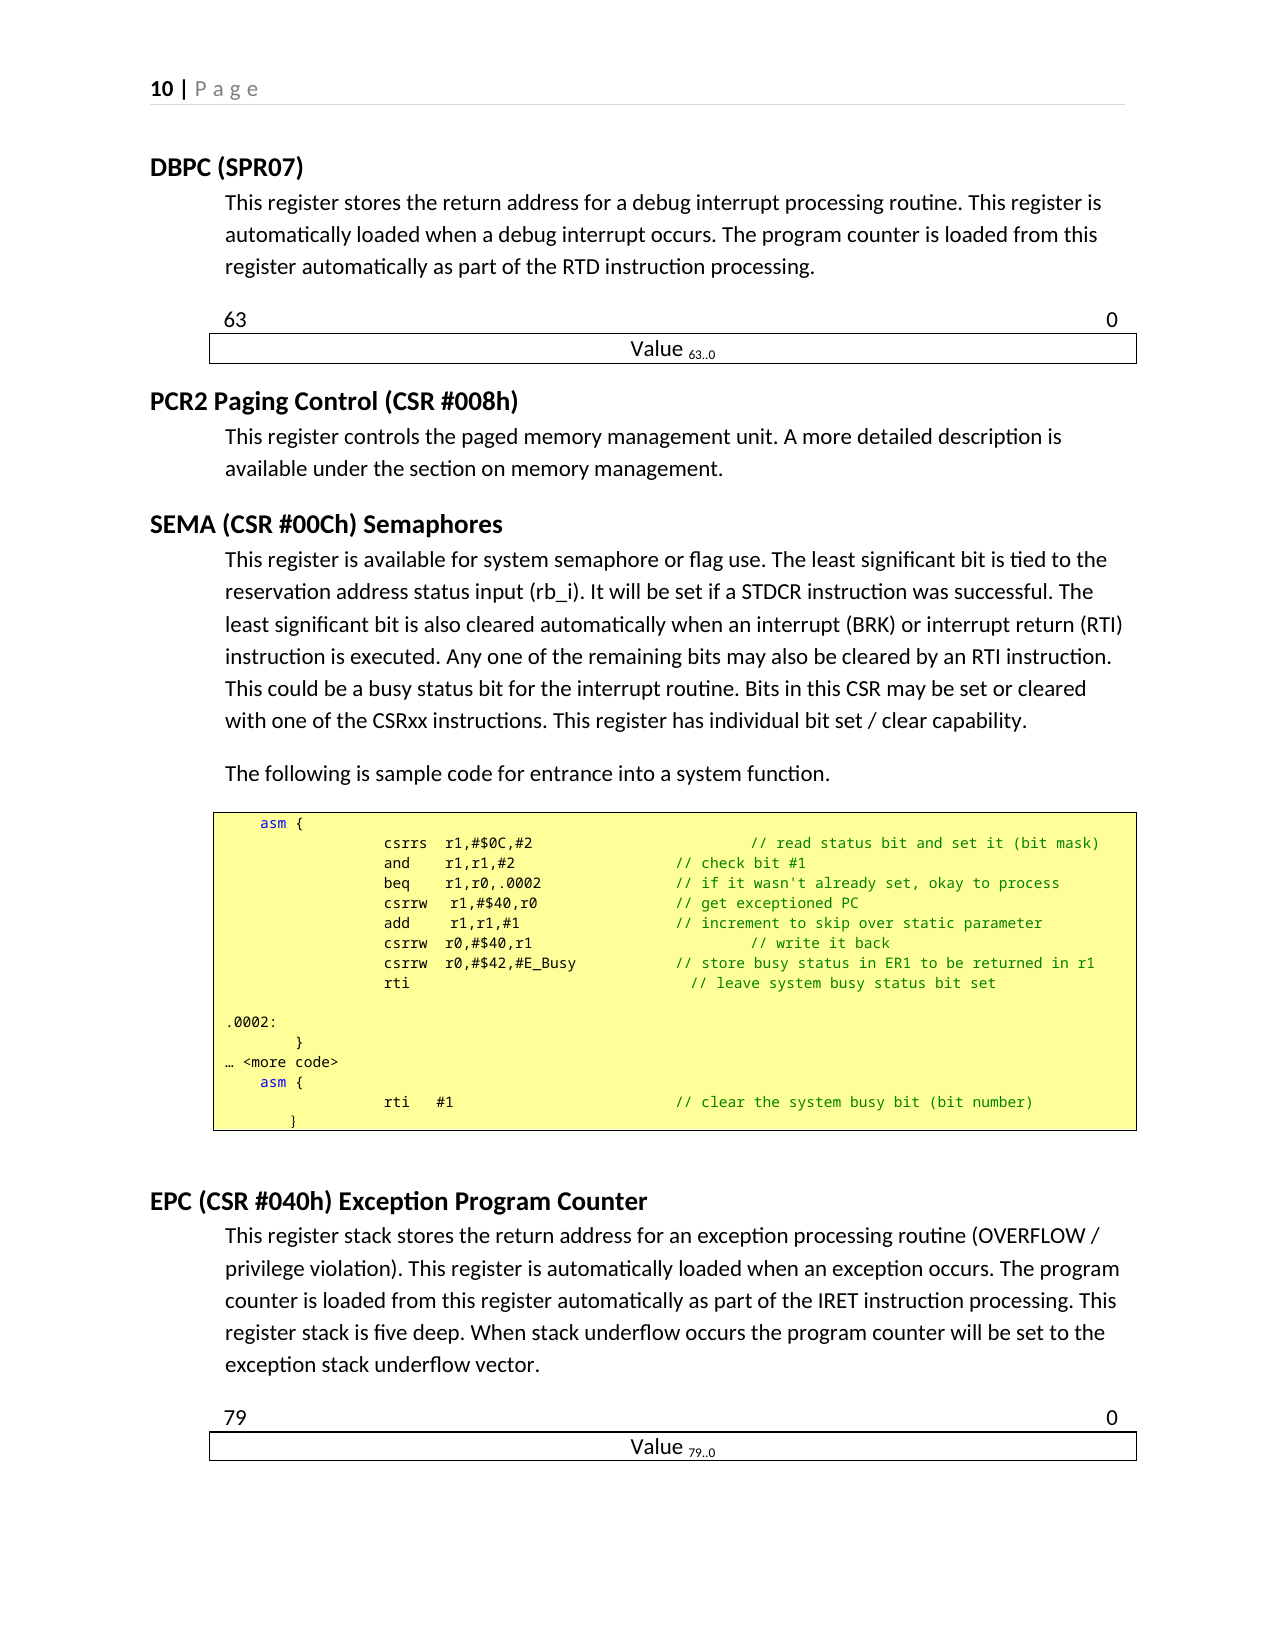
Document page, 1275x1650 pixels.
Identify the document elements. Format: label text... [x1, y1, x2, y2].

text This register is available for system semaphore or flag use. The least significant bit is tied to the reservation address status input (rb_i). It will be set if a STDCR instruction was successful. The least significant bit is also cleared automatically when an interrupt (BRK) or interrupt return (RTI) instruction is executed. Any one of the remaining bits may also be cleared by an RTI instruction. This could be a busy status bit for the interrupt routine. Bits in this CSR may be set or cleared with one of the CSRxx instructions. This register has individual bit set / clear capability. [225, 545, 1125, 734]
table_header 79 0 [209, 1403, 1136, 1431]
table_header asm { csrrs r1,#$0C,#2 // read status bit and set it (bit mask) and r1,r1,#2 // check bit #1 beq r1,r0,.0002 // if it wasn't already set, okay to process csrrw r1,#$40,r0 // get exceptioned PC add r1,r1,#1 // increment to skip over static parameter csrrw r0,#$40,r1 // write it back csrrw r0,#$42,#E_Busy // store busy status in ER1 to be returned in r1 rti // leave system busy status bit set .0002: } … <more code> asm { rti #1 // clear the system busy bit (bit number) } [214, 813, 1136, 1129]
table_cell Value 79..0 [210, 1433, 1136, 1460]
text The following is sample code for entrance into a system function. [225, 759, 1125, 787]
subtitle EPC (CSR #040h) Exception Program Counter [150, 1184, 1125, 1217]
subtitle DBPC (SPR07) [150, 150, 1125, 183]
text This register controls the paged memory management unit. A more detailed description is available under the section on memory management. [225, 422, 1125, 482]
subtitle PCR2 Paging Control (CSR #008h) [150, 384, 1125, 417]
table_cell Value 63..0 [210, 334, 1136, 362]
text This register stack stores the return address for an exception processing routine (OVERFLOW / privilege violation). This register is automatically loaded when an exception occurs. The program counter is loaded from this register automatically as part of the IRET instruction processing. This register stack is five deep. When stack underflow occurs the program counter will be set to the exception stack underflow vector. [225, 1222, 1125, 1378]
text This register stores the return address for a debug interrupt processing routine. This register is automatically loaded when a debug interrupt occurs. The program counter is loaded from this register automatically as part of the RTD instruction processing. [225, 188, 1125, 280]
table_header 63 0 [209, 305, 1136, 333]
subtitle SEMA (CSR #00Ch) Semaphores [150, 507, 1125, 540]
